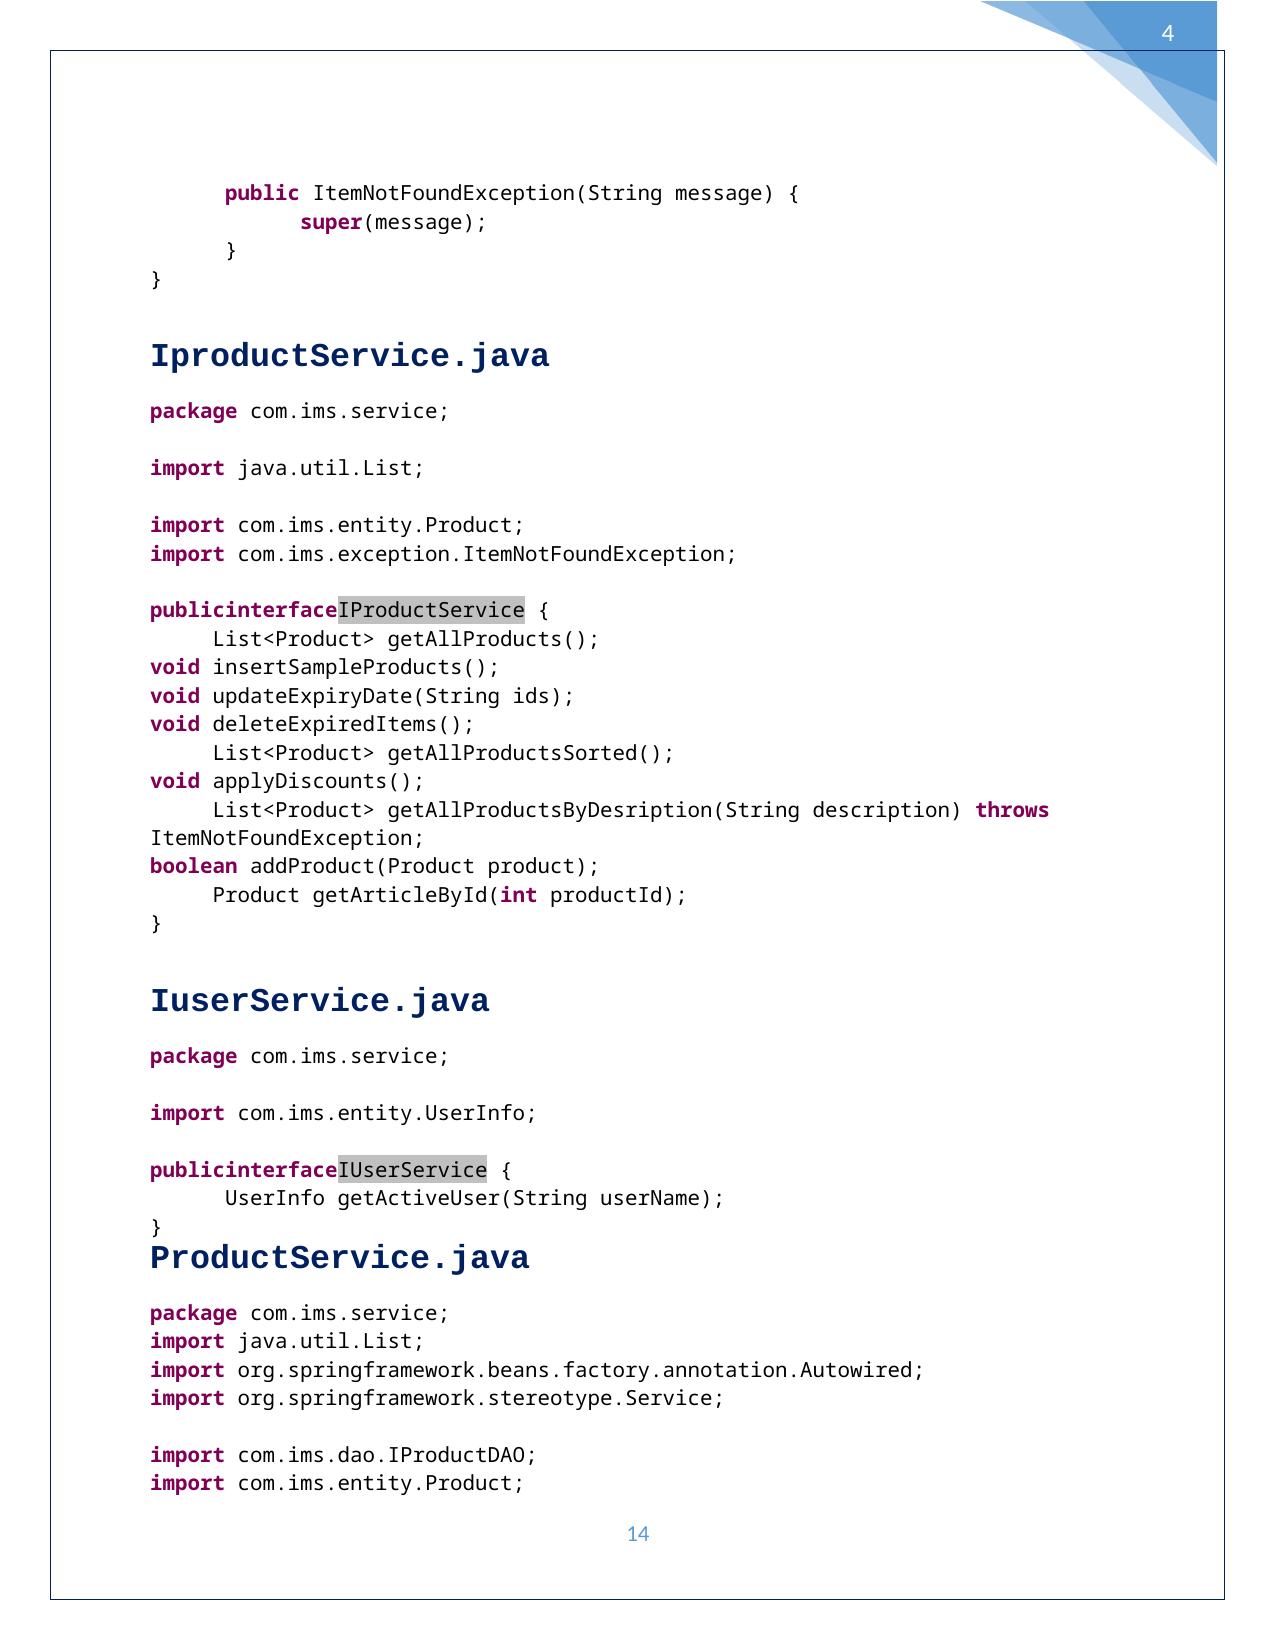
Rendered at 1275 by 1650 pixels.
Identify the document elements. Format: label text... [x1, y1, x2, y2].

text Product getArticleById(int productId); [150, 880, 1125, 908]
text void deleteExpiredItems(); [150, 709, 1125, 738]
text List<Product> getAllProductsSorted(); [150, 738, 1125, 766]
text import com.ims.entity.UserInfo; [150, 1098, 1125, 1127]
text import com.ims.dao.IProductDAO; [150, 1440, 1125, 1468]
text super(message); [150, 207, 1125, 235]
text import org.springframework.beans.factory.annotation.Autowired; [150, 1355, 1125, 1383]
text void insertSampleProducts(); [150, 652, 1125, 681]
picture [978, 1, 1218, 50]
text publicinterfaceIUserService { [150, 1155, 338, 1183]
picture [978, 51, 1218, 167]
text package com.ims.service; [150, 1041, 1125, 1070]
text import com.ims.exception.ItemNotFoundException; [150, 539, 1125, 567]
text package com.ims.service; [150, 397, 1125, 425]
text } [150, 235, 1125, 264]
text void applyDiscounts(); [150, 766, 1125, 795]
text } [150, 908, 1125, 937]
text import com.ims.entity.Product; [150, 510, 1125, 539]
text import org.springframework.stereotype.Service; [150, 1383, 1125, 1412]
text IproductService.java [150, 339, 1125, 377]
text import com.ims.entity.Product; [150, 1468, 1125, 1497]
text ProductService.java [150, 1240, 1125, 1278]
text } [150, 264, 1125, 292]
text UserInfo getActiveUser(String userName); [150, 1183, 1125, 1212]
text public ItemNotFoundException(String message) { [150, 178, 1125, 207]
text publicinterfaceIProductService { [150, 596, 338, 624]
text List<Product> getAllProducts(); [150, 624, 1125, 652]
text import java.util.List; [150, 1326, 1125, 1355]
text publicinterfaceIUserService { [487, 1155, 1125, 1183]
text import java.util.List; [150, 453, 1125, 482]
text publicinterfaceIProductService { [525, 596, 1125, 624]
text } [150, 1212, 1125, 1240]
text IuserService.java [150, 984, 1125, 1022]
text void updateExpiryDate(String ids); [150, 681, 1125, 709]
text boolean addProduct(Product product); [150, 852, 1125, 880]
text List<Product> getAllProductsByDesription(String description) throws ItemNotFoundException; [150, 795, 1125, 852]
text package com.ims.service; [150, 1298, 1125, 1326]
